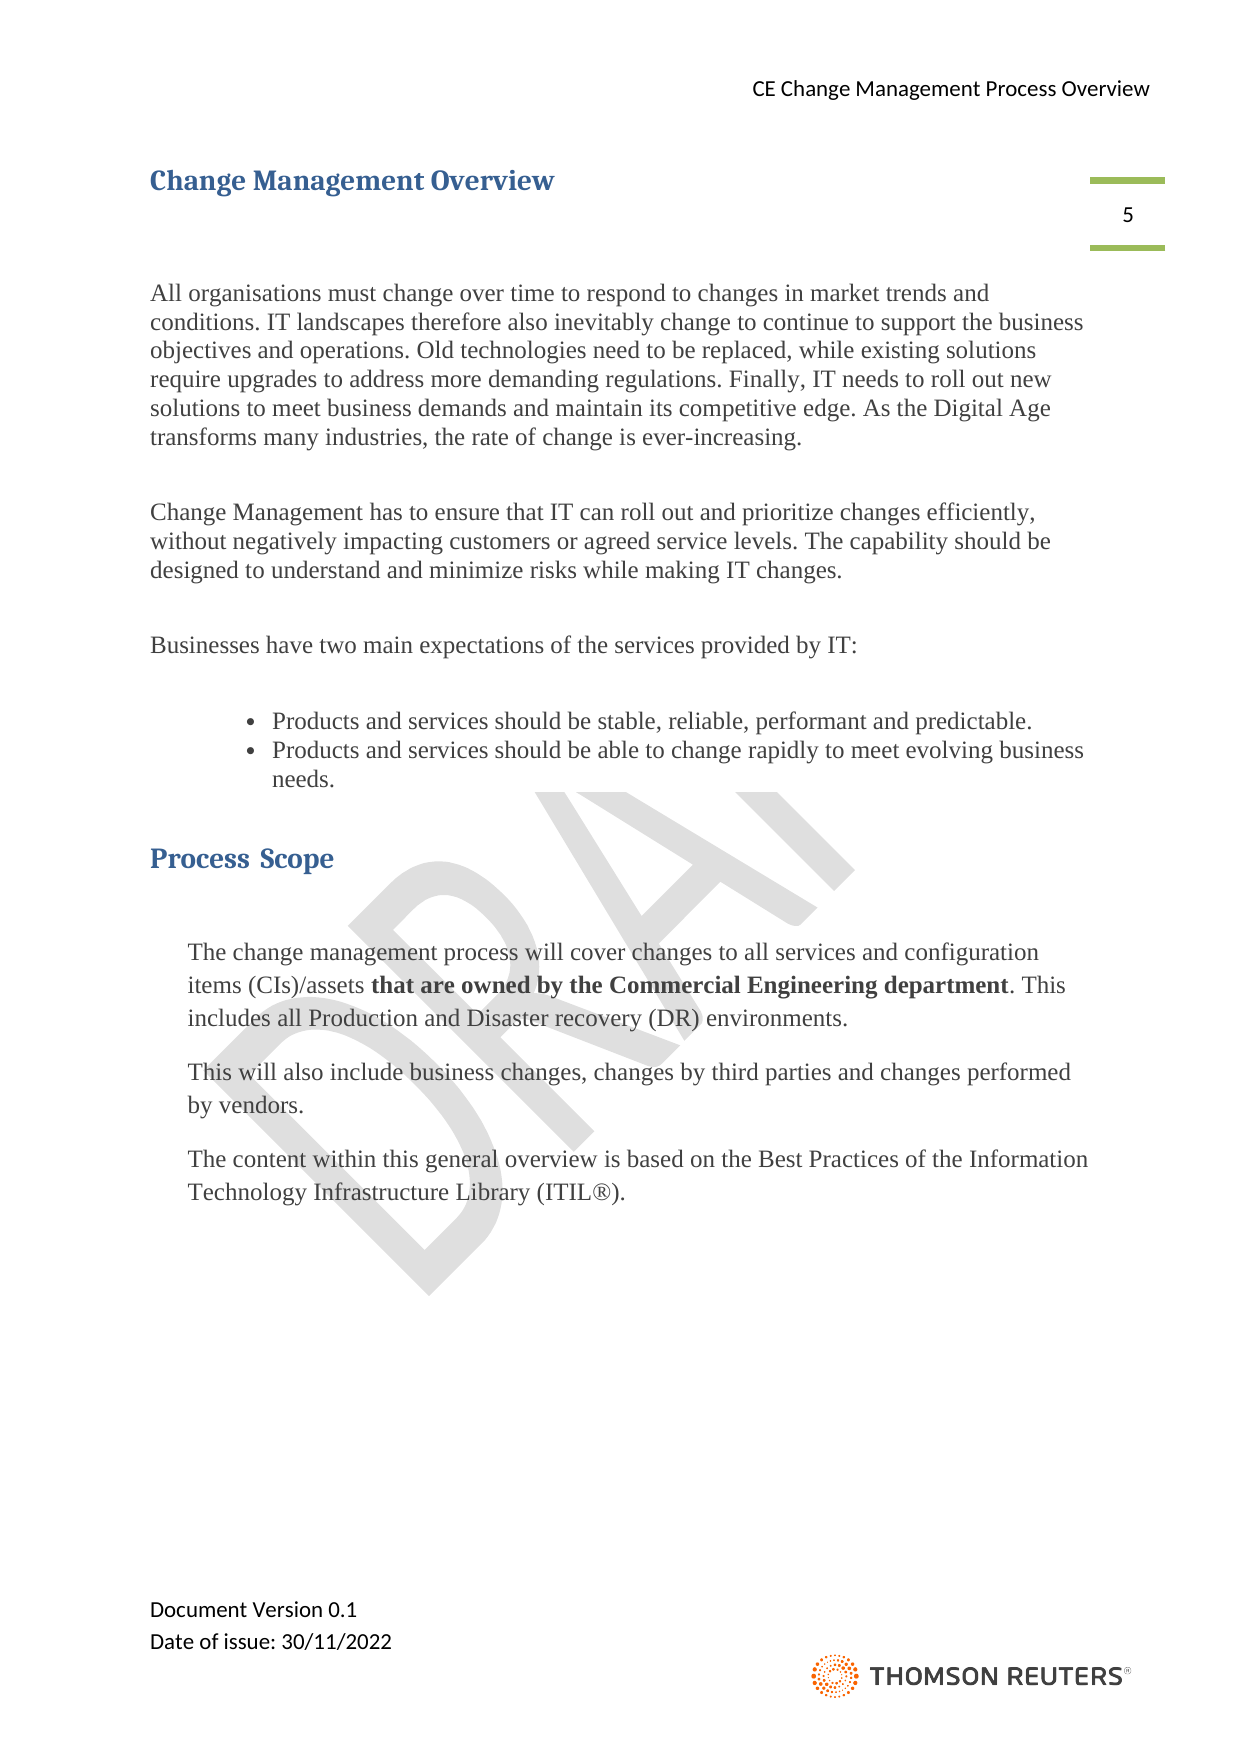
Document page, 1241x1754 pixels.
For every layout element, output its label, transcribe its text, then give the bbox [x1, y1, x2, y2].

subtitle Change Management Overview [150, 164, 1090, 197]
text All organisations must change over time to respond to changes in market trends and conditions. IT landscapes therefore also inevitably change to continue to support the business objectives and operations. Old technologies need to be replaced, while existing solutions require upgrades to address more demanding regulations. Finally, IT needs to roll out new solutions to meet business demands and maintain its competitive edge. As the Digital Age transforms many industries, the rate of change is ever-increasing. [150, 278, 1090, 451]
subtitle Process Scope [150, 842, 1090, 876]
text The change management process will cover changes to all services and configuration items (CIs)/assets that are owned by the Commercial Engineering department. This includes all Production and Disaster recovery (DR) environments. [187, 937, 1090, 1032]
text Change Management has to ensure that IT can roll out and prioritize changes efficiently, without negatively impacting customers or agreed service levels. The capability should be designed to understand and minimize risks while making IT changes. [150, 497, 1090, 584]
picture [775, 1618, 1158, 1734]
text Businesses have two main expectations of the services provided by IT: [150, 631, 1090, 659]
list Products and services should be able to change rapidly to meet evolving business needs. [247, 735, 1090, 792]
text This will also include business changes, changes by third parties and changes performed by vendors. [187, 1057, 1090, 1119]
list Products and services should be stable, reliable, performant and predictable. [247, 706, 1090, 735]
text The content within this general overview is based on the Best Practices of the Information Technology Infrastructure Library (ITIL®). [187, 1144, 1090, 1206]
